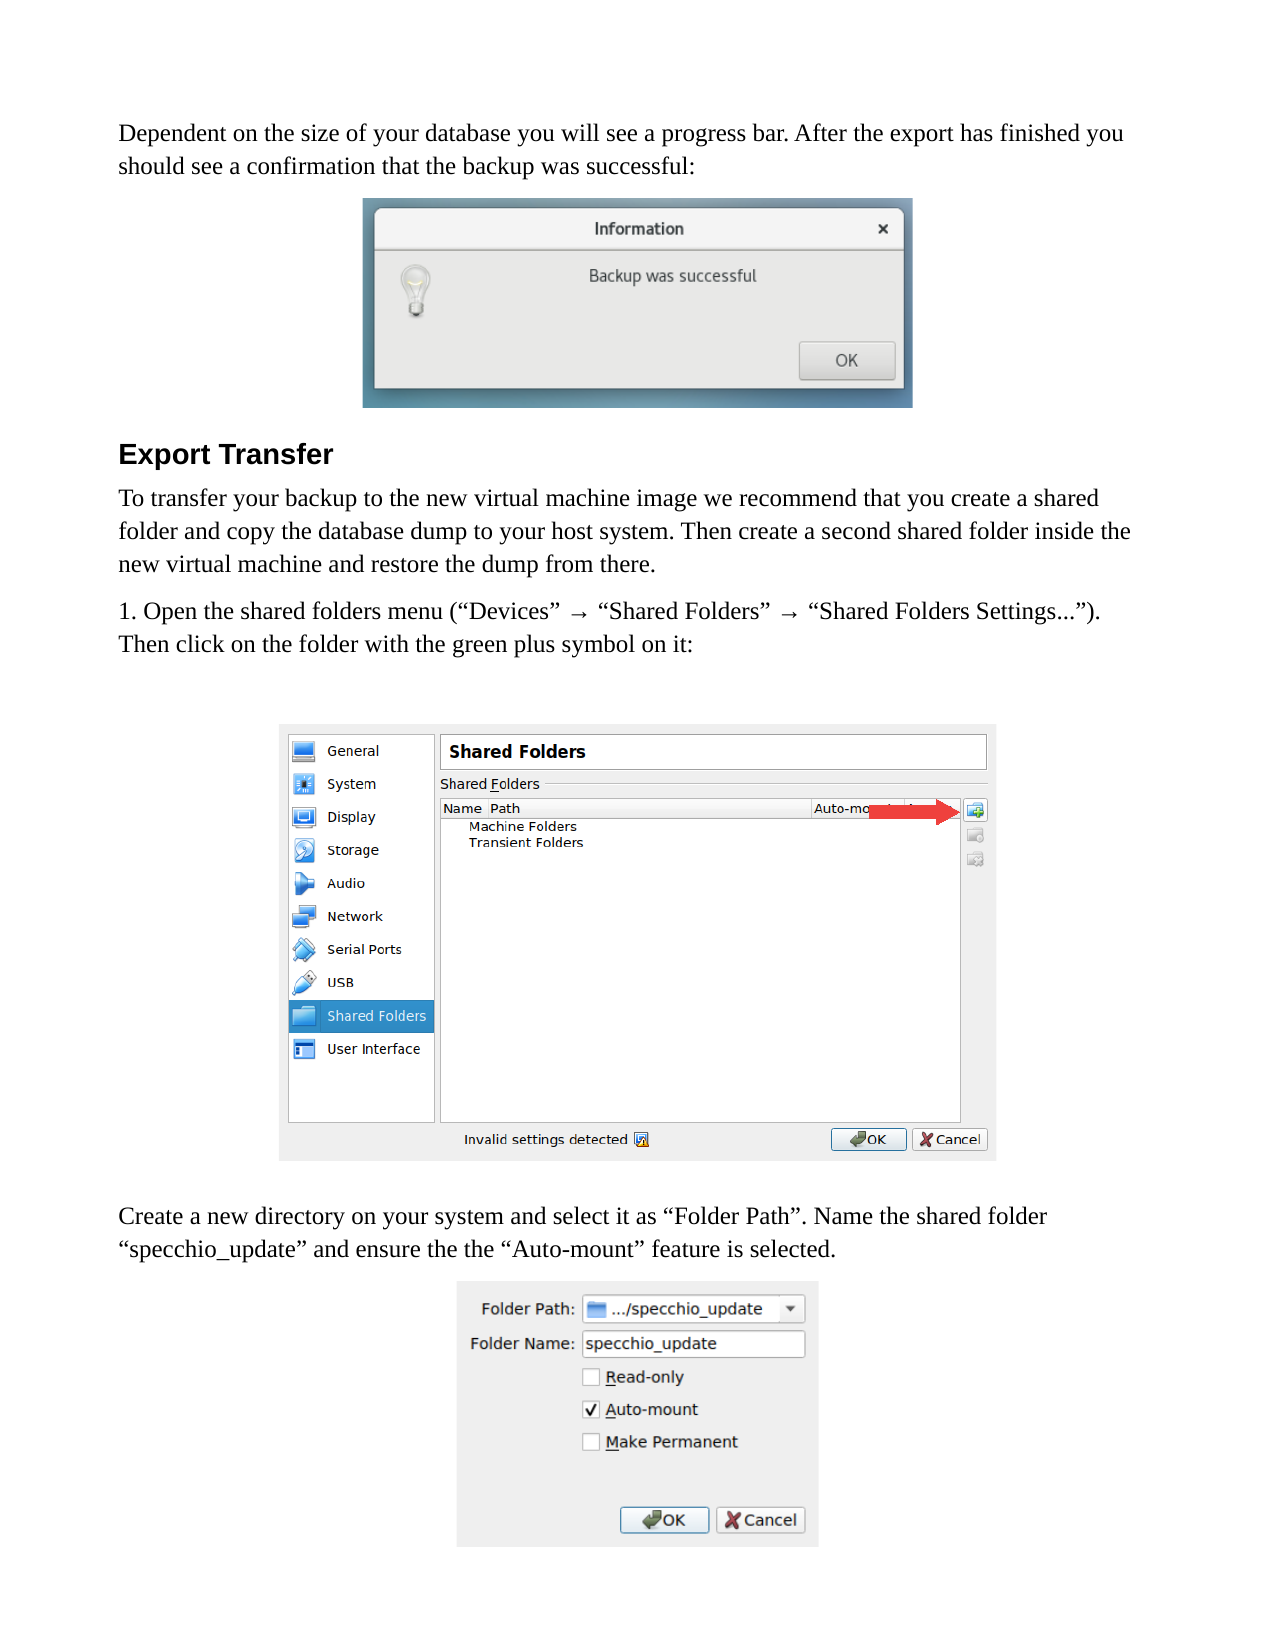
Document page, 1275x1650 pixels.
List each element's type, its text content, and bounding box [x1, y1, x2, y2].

picture [278, 724, 997, 1161]
text 1. Open the shared folders menu (“Devices” → “Shared Folders” → “Shared Folders Settings...”). Then click on the folder with the green plus symbol on it: [118, 596, 1157, 658]
text Dependent on the size of your database you will see a progress bar. After the export has finished you should see a confirmation that the backup was successful: [118, 118, 1157, 180]
subtitle Export Transfer [118, 437, 1157, 470]
picture [362, 198, 913, 408]
text To transfer your backup to the new virtual machine image we recommend that you create a shared folder and copy the database dump to your host system. Then create a second shared folder inside the new virtual machine and restore the dump from there. [118, 483, 1157, 578]
picture [456, 1281, 819, 1547]
